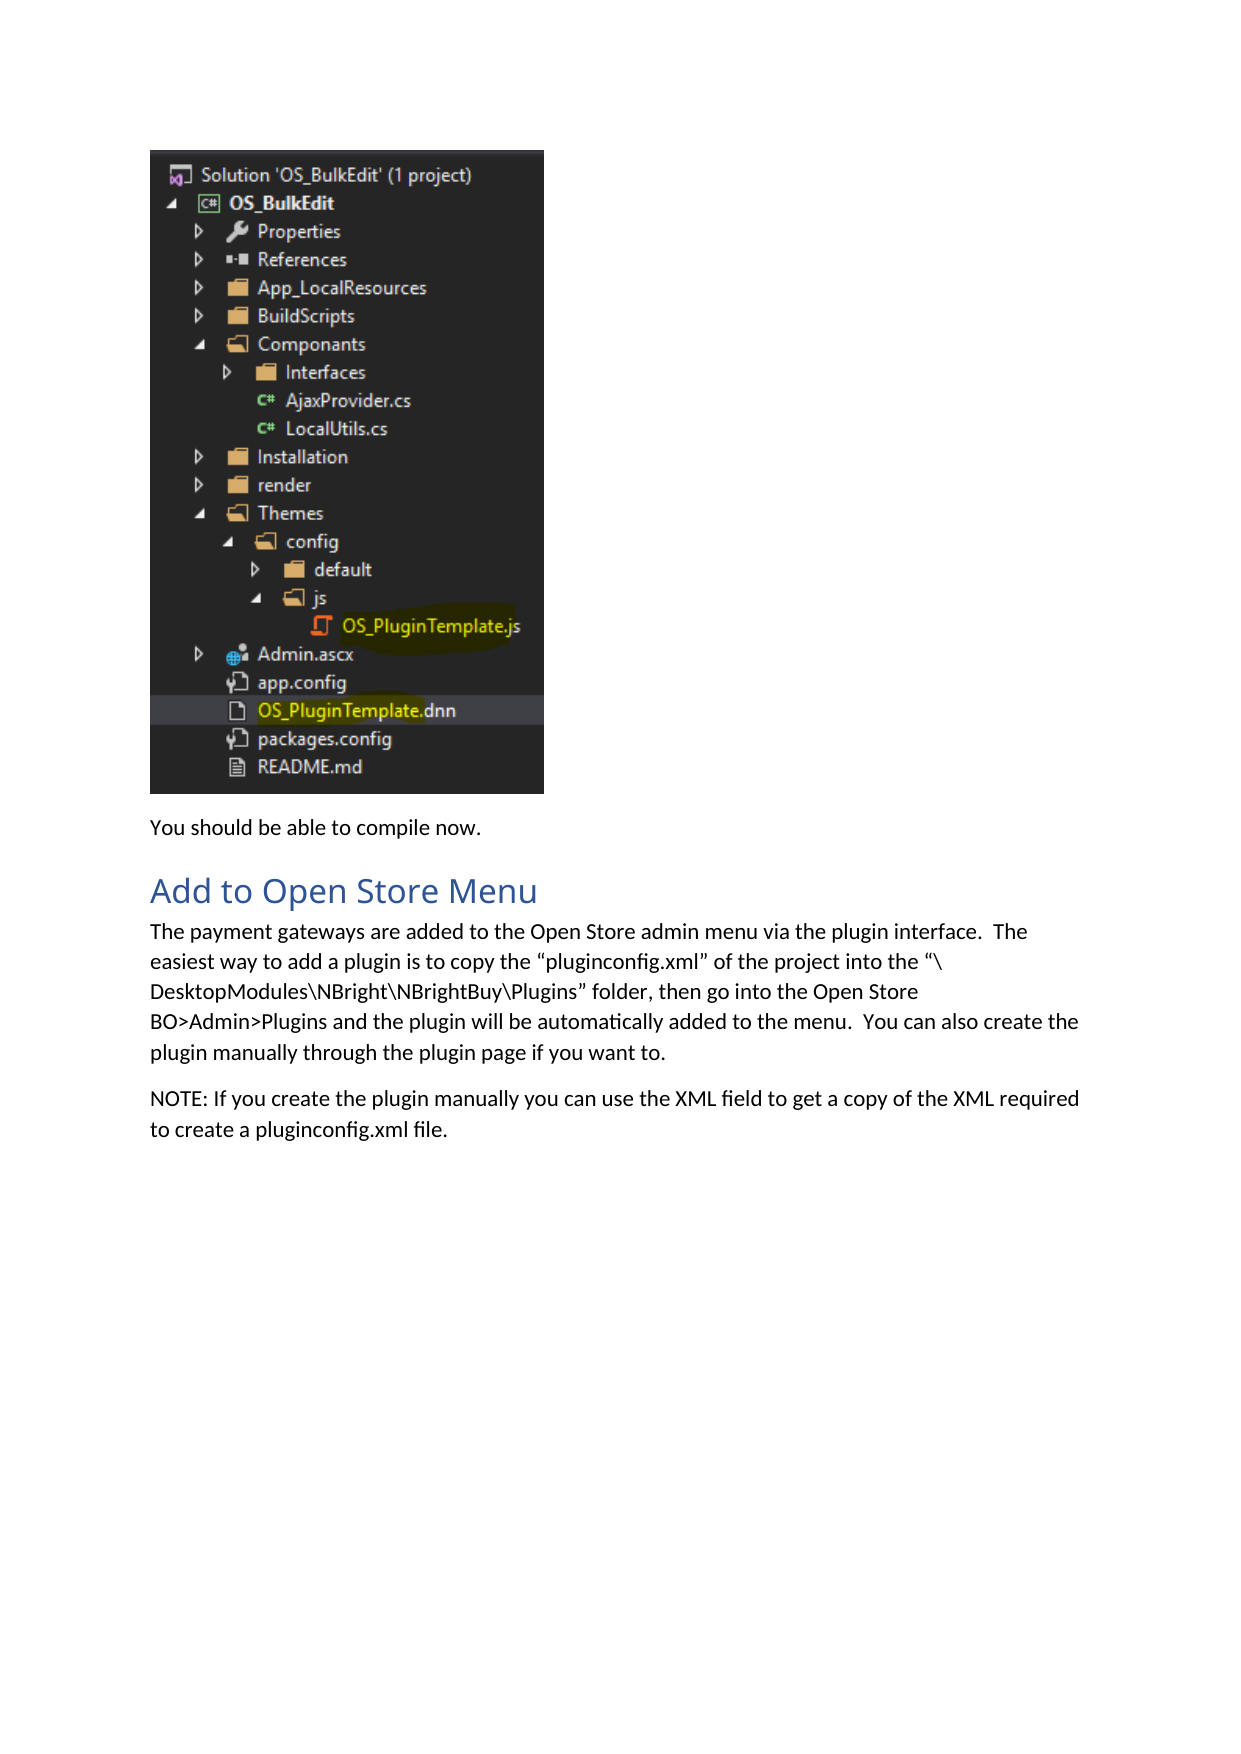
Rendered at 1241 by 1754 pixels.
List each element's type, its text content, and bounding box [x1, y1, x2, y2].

text You should be able to compile now. [150, 813, 1090, 841]
text The payment gateways are added to the Open Store admin menu via the plugin interface. The easiest way to add a plugin is to copy the “pluginconfig.xml” of the project into the “\DesktopModules\NBright\NBrightBuy\Plugins” folder, then go into the Open Store BO>Admin>Plugins and the plugin will be automatically added to the menu. You can also create the plugin manually through the plugin page if you want to. [150, 917, 1090, 1066]
subtitle Add to Open Store Menu [150, 868, 1090, 913]
text NOTE: If you create the plugin manually you can use the XML field to get a copy of the XML required to create a pluginconfig.xml file. [150, 1084, 1090, 1143]
picture [150, 150, 544, 794]
